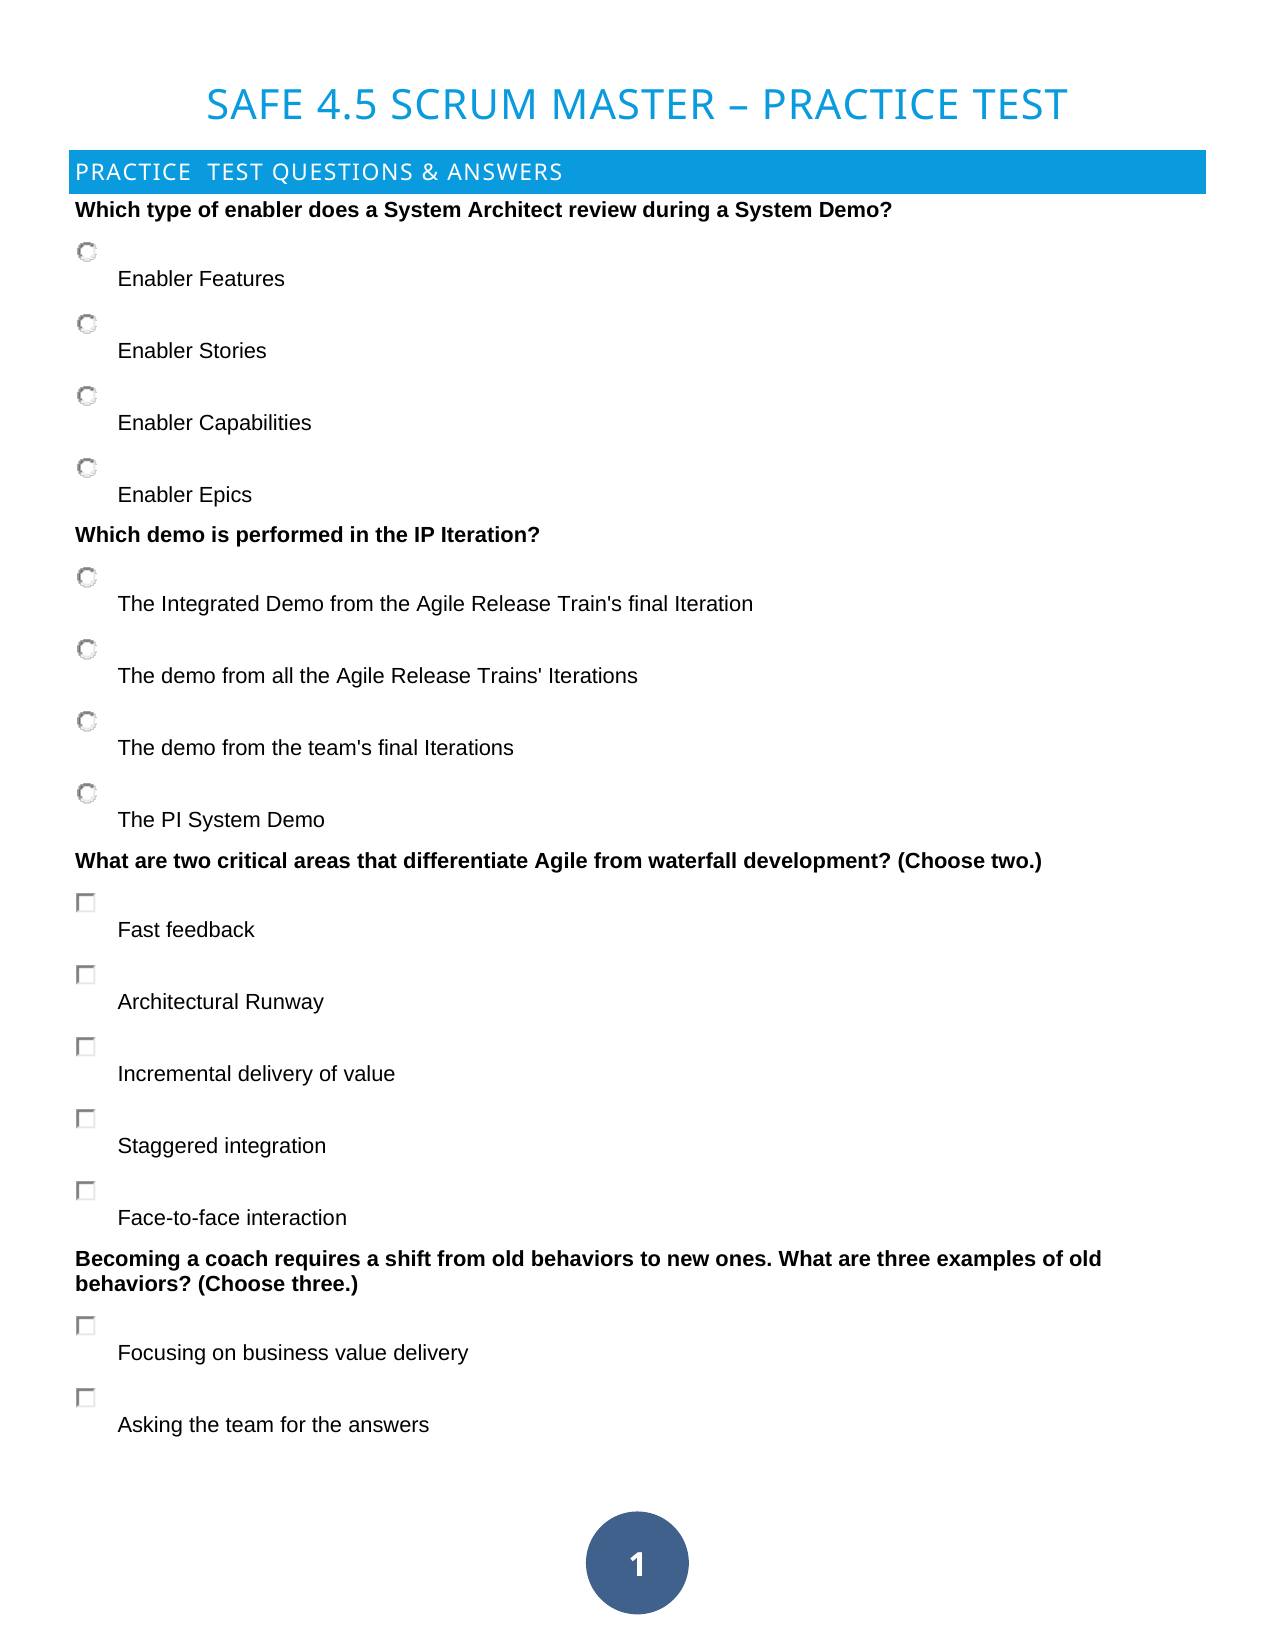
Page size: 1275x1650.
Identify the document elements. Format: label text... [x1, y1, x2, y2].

text Which demo is performed in the IP Iteration? [75, 522, 1200, 548]
text The demo from all the Agile Release Trains' Iterations [75, 632, 1200, 688]
text The PI System Demo [75, 776, 1200, 832]
text What are two critical areas that differentiate Agile from waterfall development? (Choose two.) [75, 848, 1200, 873]
text Enabler Features [75, 234, 1200, 291]
text Focusing on business value delivery [75, 1308, 1200, 1365]
text Incremental delivery of value [75, 1030, 1200, 1086]
text Fast feedback [75, 886, 1200, 942]
text Enabler Epics [75, 450, 1200, 507]
text Asking the team for the answers [75, 1381, 1200, 1437]
text The Integrated Demo from the Agile Release Train's final Iteration [75, 560, 1200, 616]
title SAFe 4.5 scrum master – practice test [75, 75, 1200, 132]
text The demo from the team's final Iterations [75, 704, 1200, 760]
text Which type of enabler does a System Architect review during a System Demo? [75, 197, 1200, 222]
text Becoming a coach requires a shift from old behaviors to new ones. What are three examples of old behaviors? (Choose three.) [75, 1246, 1200, 1296]
text Architectural Runway [75, 958, 1200, 1014]
subtitle Practice test Questions & Answers [75, 156, 1200, 187]
text Enabler Stories [75, 306, 1200, 363]
text Enabler Capabilities [75, 378, 1200, 435]
text Face-to-face interaction [75, 1174, 1200, 1230]
text Staggered integration [75, 1102, 1200, 1158]
